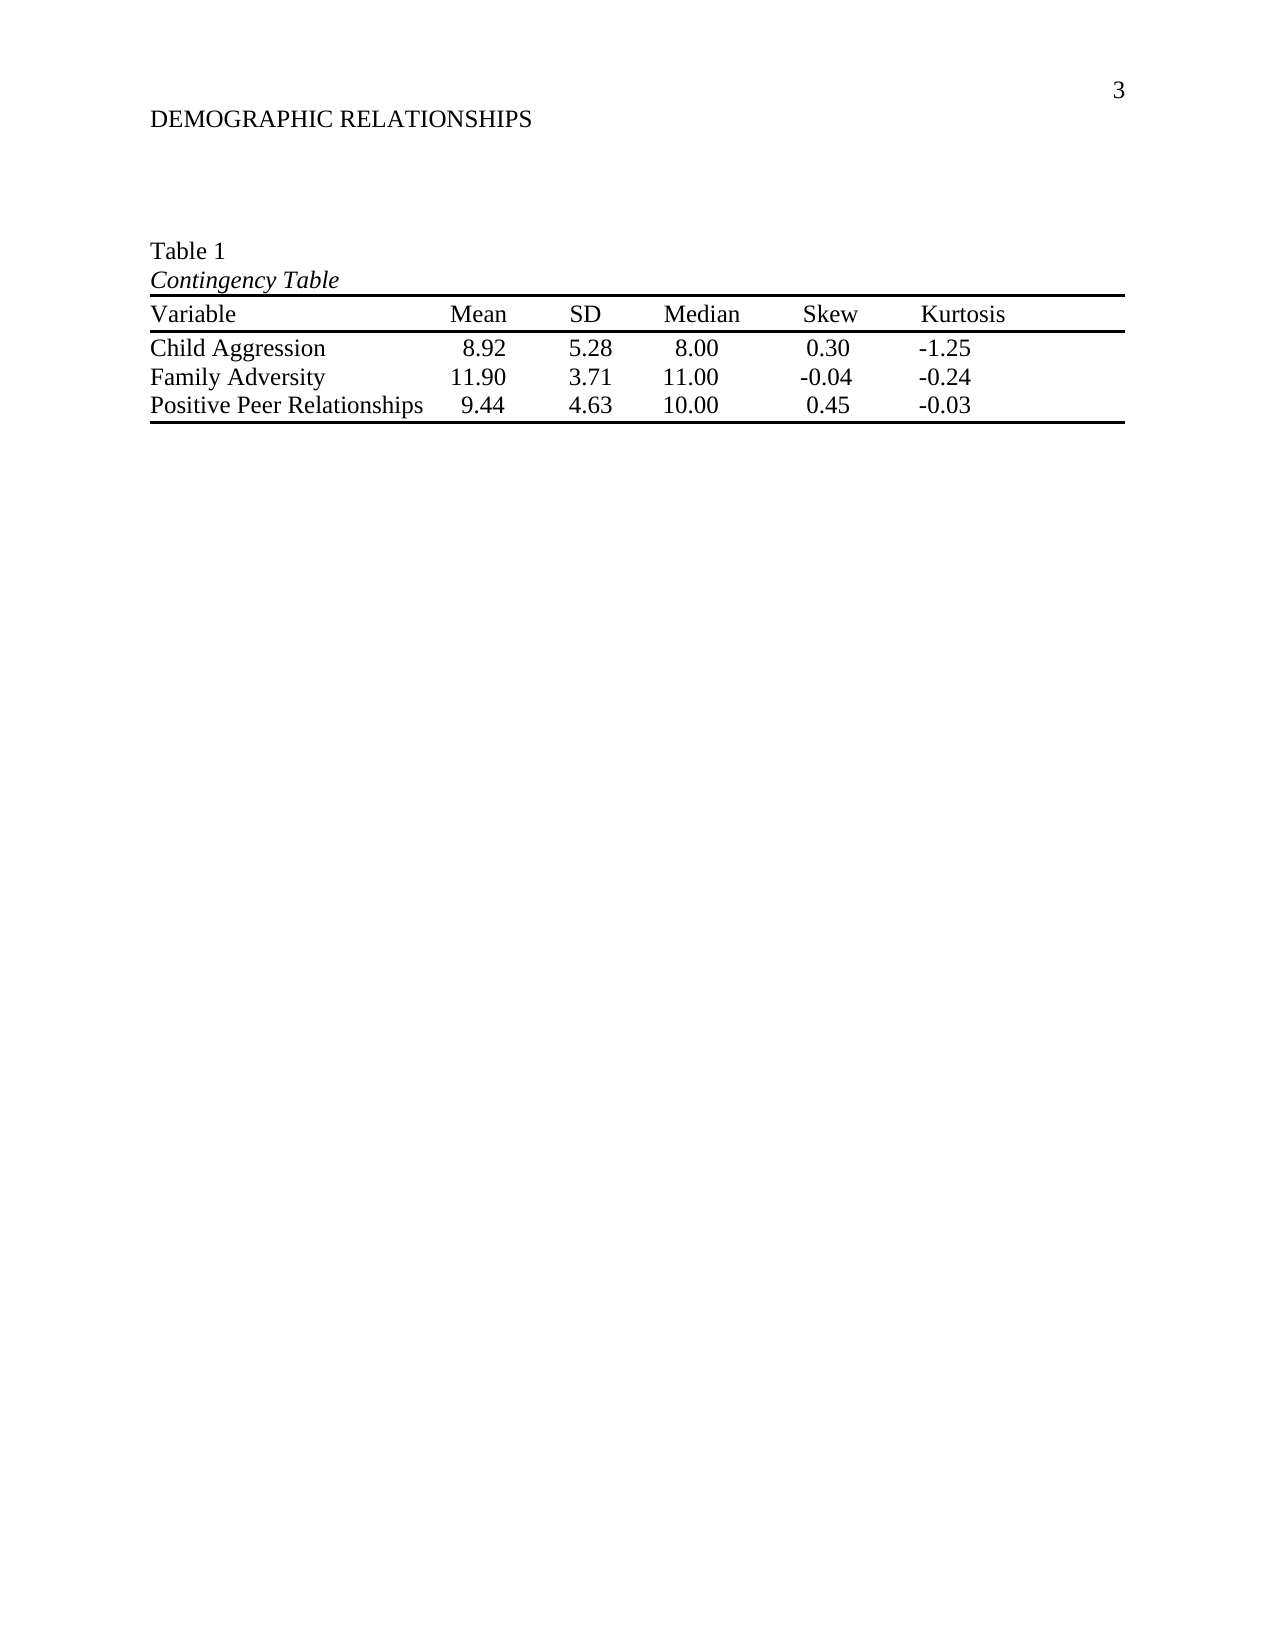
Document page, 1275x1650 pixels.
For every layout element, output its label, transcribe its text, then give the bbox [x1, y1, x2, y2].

text Table 1 [150, 236, 1125, 265]
text Contingency Table [150, 265, 1125, 294]
text Family Adversity 11.90 3.71 11.00 -0.04 -0.24 [150, 362, 1125, 390]
text Positive Peer Relationships 9.44 4.63 10.00 0.45 -0.03 [150, 390, 1125, 421]
text Variable Mean SD Median Skew Kurtosis [150, 297, 1125, 330]
text Child Aggression 8.92 5.28 8.00 0.30 -1.25 [150, 333, 1125, 362]
